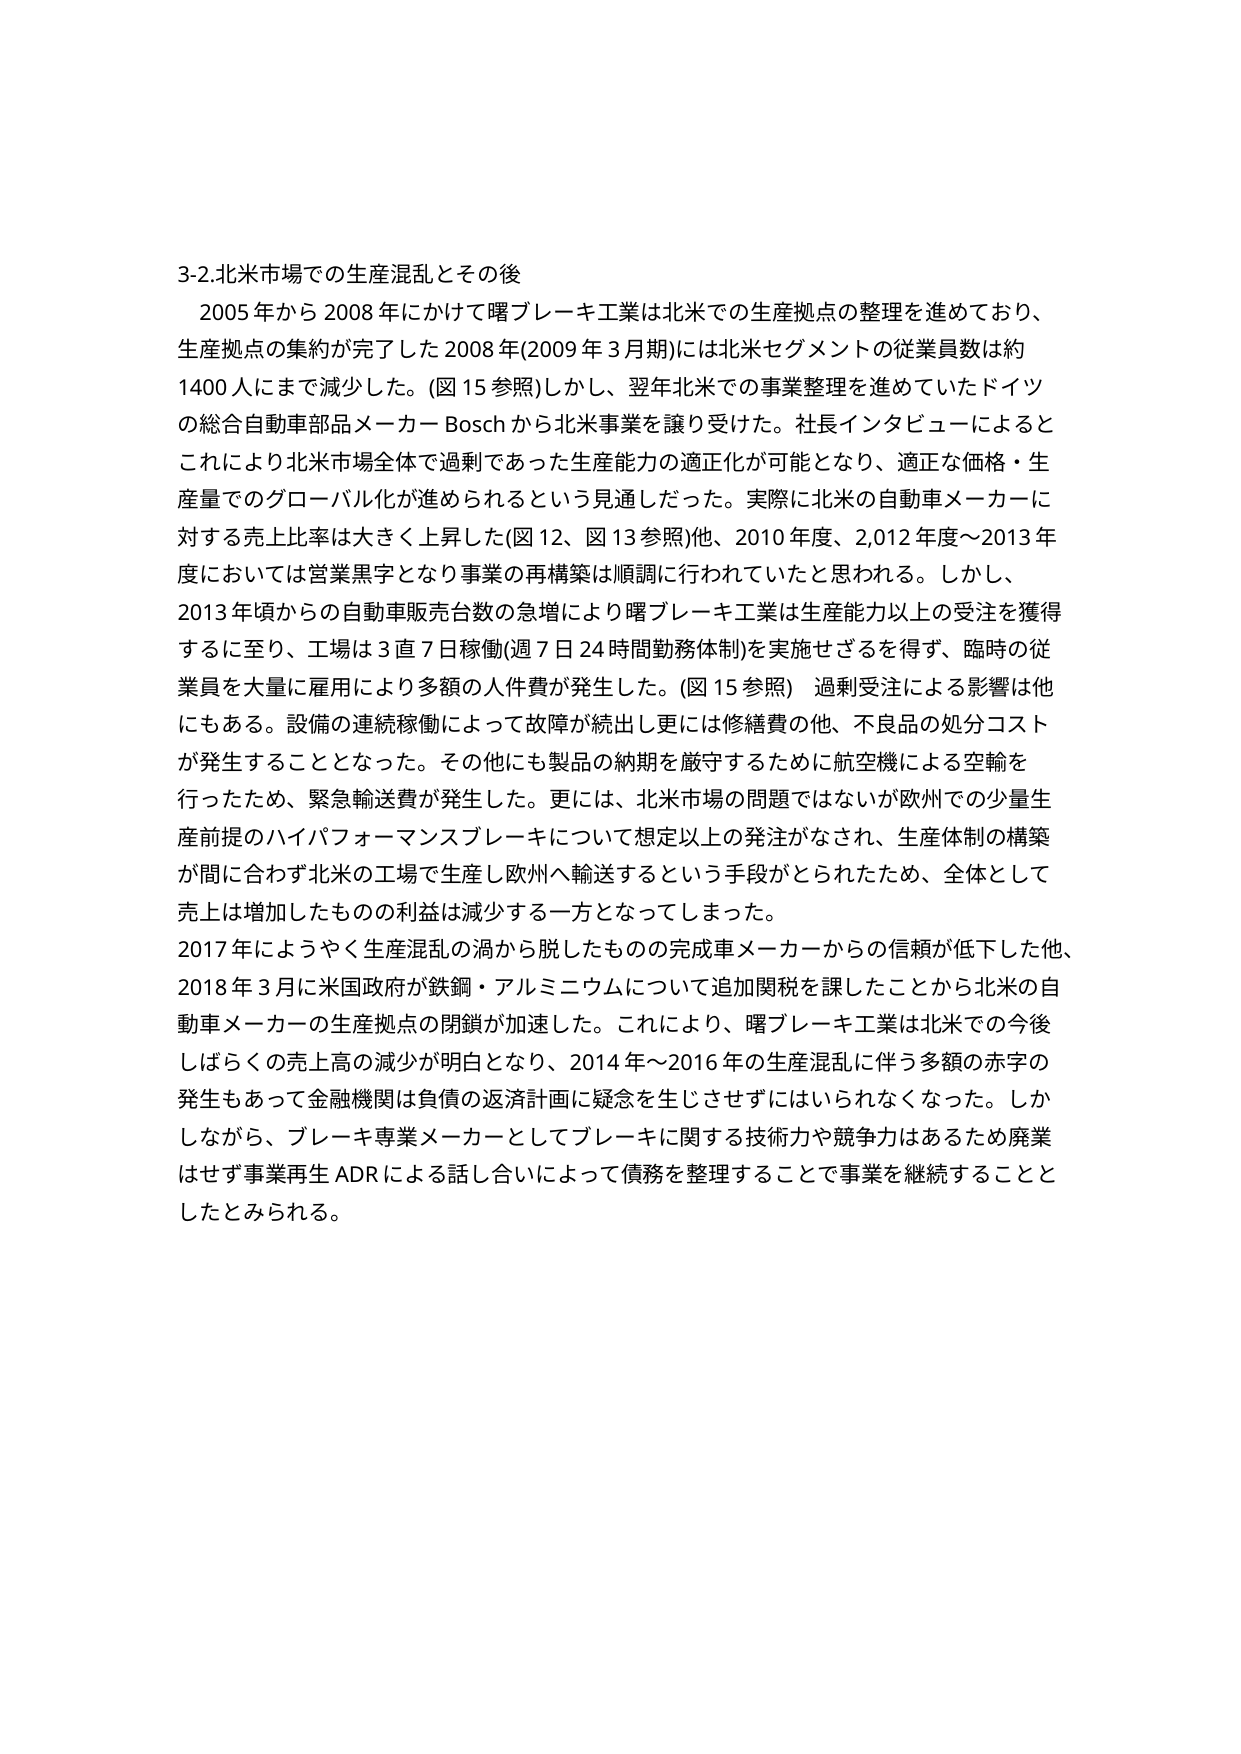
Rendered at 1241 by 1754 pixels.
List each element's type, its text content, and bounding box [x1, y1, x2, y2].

text 2005年から2008年にかけて曙ブレーキ工業は北米での生産拠点の整理を進めており、生産拠点の集約が完了した2008年(2009年3月期)には北米セグメントの従業員数は約1400人にまで減少した。(図15参照)しかし、翌年北米での事業整理を進めていたドイツの総合自動車部品メーカーBoschから北米事業を譲り受けた。社長インタビューによるとこれにより北米市場全体で過剰であった生産能力の適正化が可能となり、適正な価格・生産量でのグローバル化が進められるという見通しだった。実際に北米の自動車メーカーに対する売上比率は大きく上昇した(図12、図13参照)他、2010年度、2,012年度～2013年度においては営業黒字となり事業の再構築は順調に行われていたと思われる。しかし、2013年頃からの自動車販売台数の急増により曙ブレーキ工業は生産能力以上の受注を獲得するに至り、工場は3直7日稼働(週7日24時間勤務体制)を実施せざるを得ず、臨時の従業員を大量に雇用により多額の人件費が発生した。(図15参照) 過剰受注による影響は他にもある。設備の連続稼働によって故障が続出し更には修繕費の他、不良品の処分コストが発生することとなった。その他にも製品の納期を厳守するために航空機による空輸を行ったため、緊急輸送費が発生した。更には、北米市場の問題ではないが欧州での少量生産前提のハイパフォーマンスブレーキについて想定以上の発注がなされ、生産体制の構築が間に合わず北米の工場で生産し欧州へ輸送するという手段がとられたため、全体として売上は増加したものの利益は減少する一方となってしまった。 [177, 292, 1063, 929]
text 2017年にようやく生産混乱の渦から脱したものの完成車メーカーからの信頼が低下した他、2018年3月に米国政府が鉄鋼・アルミニウムについて追加関税を課したことから北米の自動車メーカーの生産拠点の閉鎖が加速した。これにより、曙ブレーキ工業は北米での今後しばらくの売上高の減少が明白となり、2014年～2016年の生産混乱に伴う多額の赤字の発生もあって金融機関は負債の返済計画に疑念を生じさせずにはいられなくなった。しかしながら、ブレーキ専業メーカーとしてブレーキに関する技術力や競争力はあるため廃業はせず事業再生ADRによる話し合いによって債務を整理することで事業を継続することとしたとみられる。 [177, 929, 1063, 1229]
text 3-2.北米市場での生産混乱とその後 [177, 254, 1063, 292]
